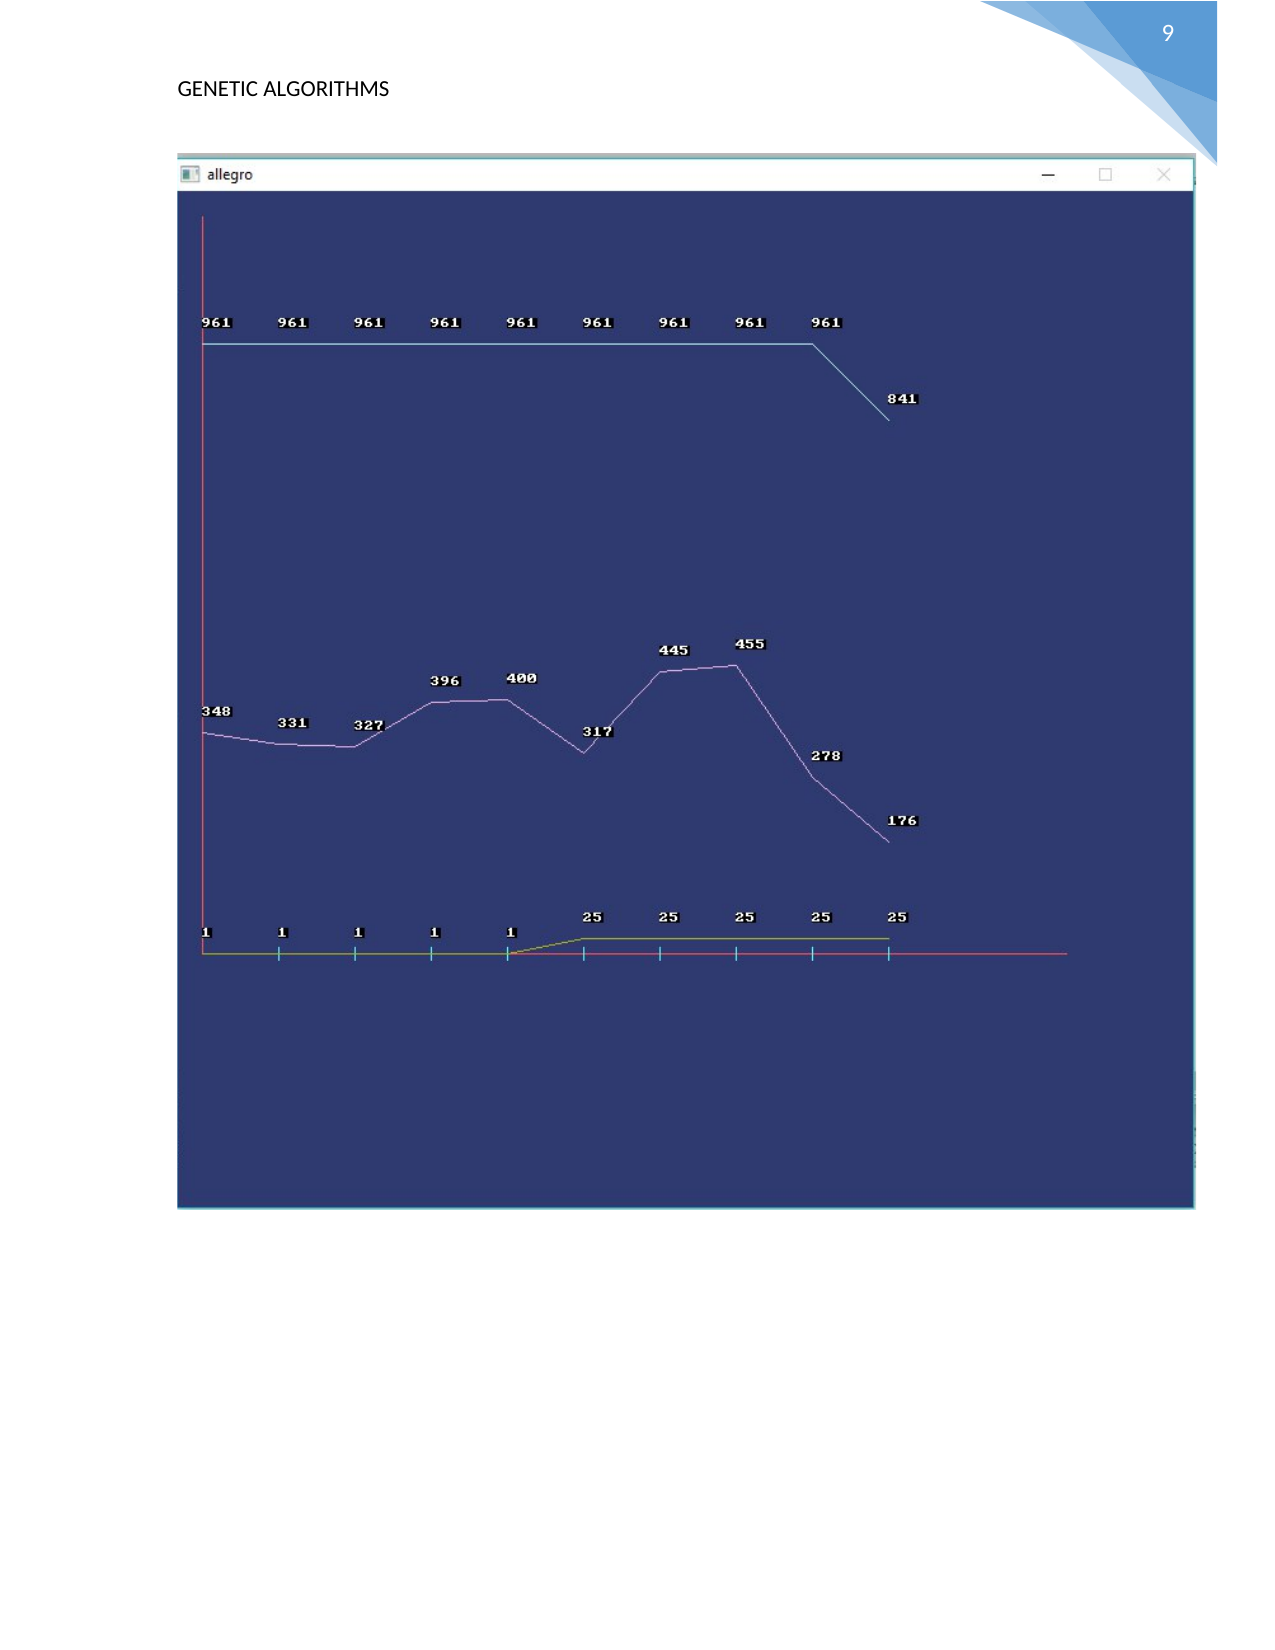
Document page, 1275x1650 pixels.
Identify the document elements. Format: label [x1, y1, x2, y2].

picture [177, 1, 1218, 1210]
